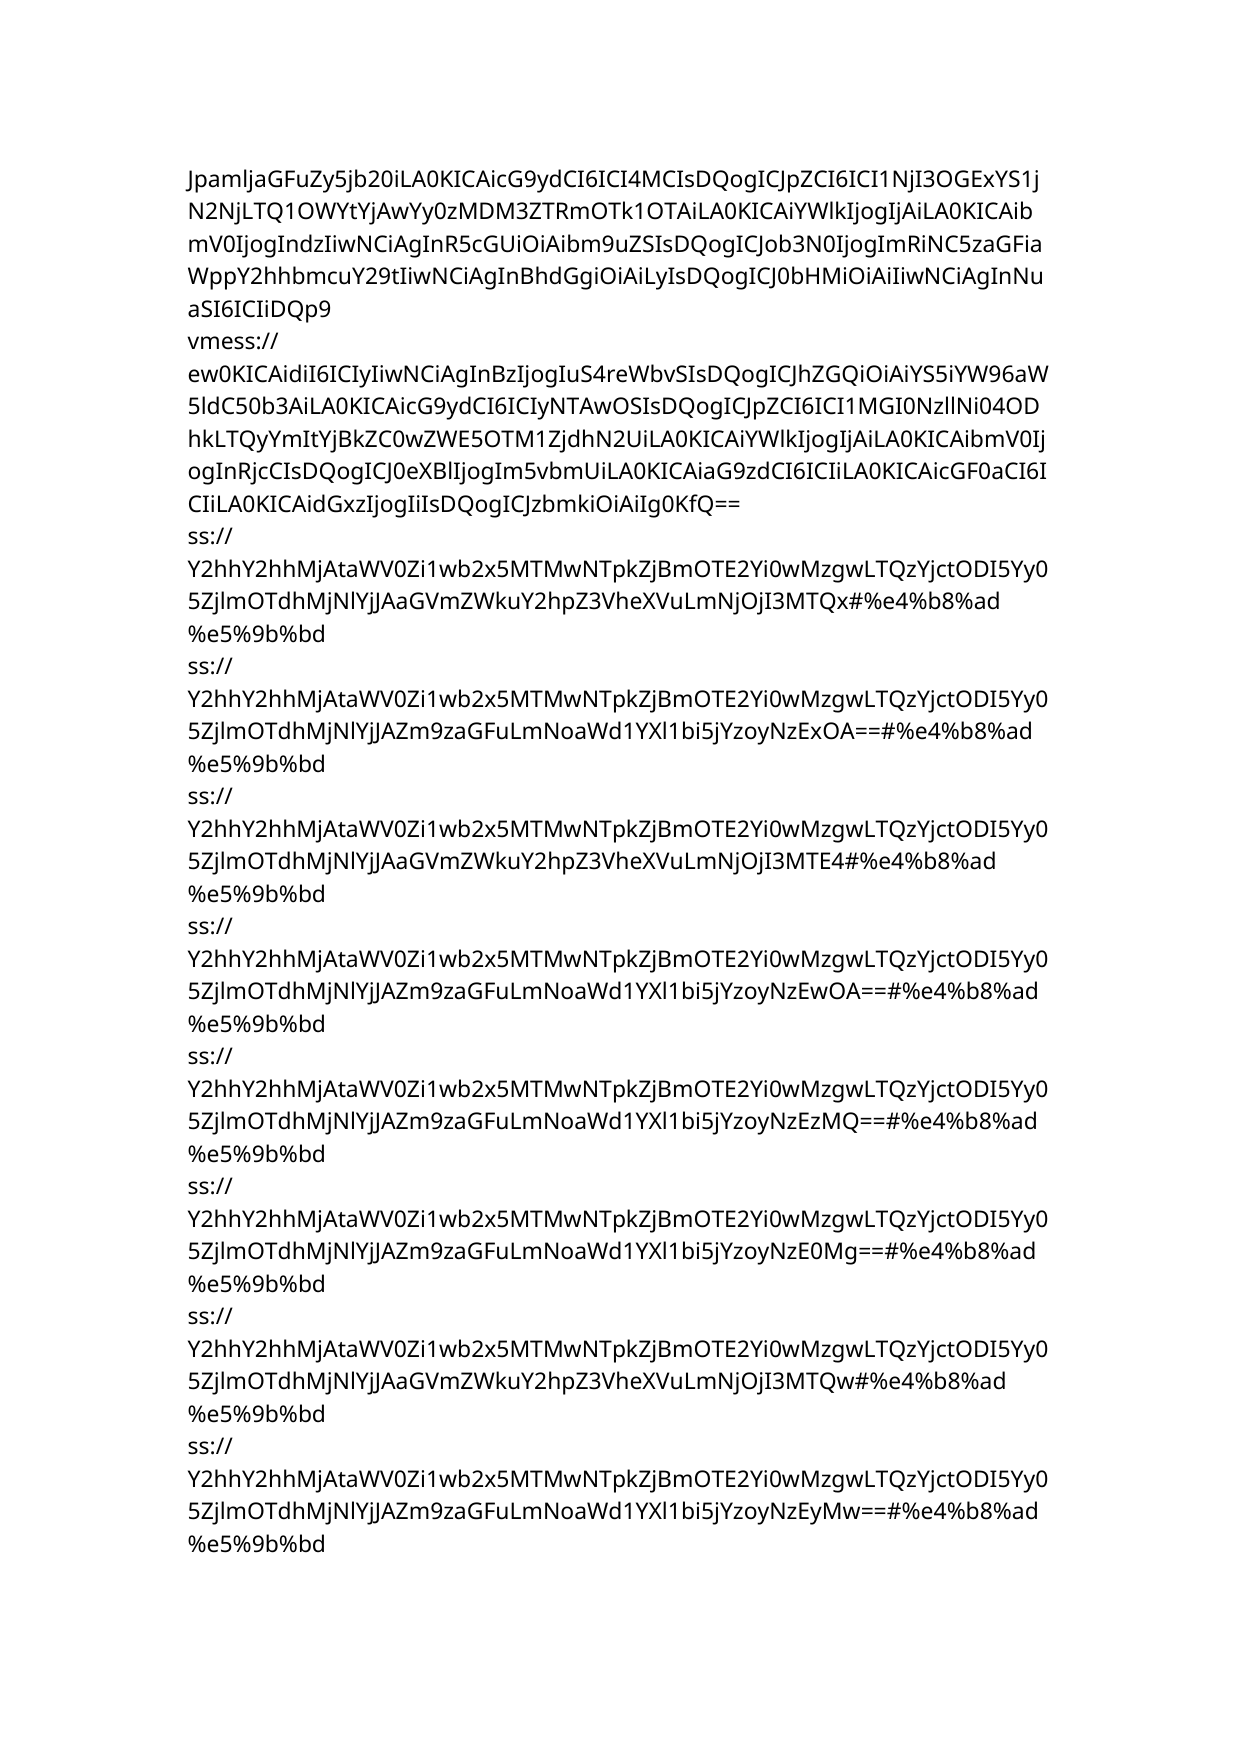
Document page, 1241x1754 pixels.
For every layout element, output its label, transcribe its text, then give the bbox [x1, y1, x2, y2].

text ss://Y2hhY2hhMjAtaWV0Zi1wb2x5MTMwNTpkZjBmOTE2Yi0wMzgwLTQzYjctODI5Yy05ZjlmOTdhMjNlYjJAaGVmZWkuY2hpZ3VheXVuLmNjOjI3MTE4#%e4%b8%ad%e5%9b%bd [187, 779, 1053, 909]
text ss://Y2hhY2hhMjAtaWV0Zi1wb2x5MTMwNTpkZjBmOTE2Yi0wMzgwLTQzYjctODI5Yy05ZjlmOTdhMjNlYjJAZm9zaGFuLmNoaWd1YXl1bi5jYzoyNzExOA==#%e4%b8%ad%e5%9b%bd [187, 649, 1053, 779]
text vmess://ew0KICAidiI6ICIyIiwNCiAgInBzIjogIuS4reWbvSIsDQogICJhZGQiOiAiYS5iYW96aW5ldC50b3AiLA0KICAicG9ydCI6ICIyNTAwOSIsDQogICJpZCI6ICI1MGI0NzllNi04ODhkLTQyYmItYjBkZC0wZWE5OTM1ZjdhN2UiLA0KICAiYWlkIjogIjAiLA0KICAibmV0IjogInRjcCIsDQogICJ0eXBlIjogIm5vbmUiLA0KICAiaG9zdCI6ICIiLA0KICAicGF0aCI6ICIiLA0KICAidGxzIjogIiIsDQogICJzbmkiOiAiIg0KfQ== [187, 324, 1053, 519]
text ss://Y2hhY2hhMjAtaWV0Zi1wb2x5MTMwNTpkZjBmOTE2Yi0wMzgwLTQzYjctODI5Yy05ZjlmOTdhMjNlYjJAZm9zaGFuLmNoaWd1YXl1bi5jYzoyNzEwOA==#%e4%b8%ad%e5%9b%bd [187, 909, 1053, 1039]
text ss://Y2hhY2hhMjAtaWV0Zi1wb2x5MTMwNTpkZjBmOTE2Yi0wMzgwLTQzYjctODI5Yy05ZjlmOTdhMjNlYjJAaGVmZWkuY2hpZ3VheXVuLmNjOjI3MTQx#%e4%b8%ad%e5%9b%bd [187, 519, 1053, 649]
text ss://Y2hhY2hhMjAtaWV0Zi1wb2x5MTMwNTpkZjBmOTE2Yi0wMzgwLTQzYjctODI5Yy05ZjlmOTdhMjNlYjJAZm9zaGFuLmNoaWd1YXl1bi5jYzoyNzEzMQ==#%e4%b8%ad%e5%9b%bd [187, 1039, 1053, 1169]
text ss://Y2hhY2hhMjAtaWV0Zi1wb2x5MTMwNTpkZjBmOTE2Yi0wMzgwLTQzYjctODI5Yy05ZjlmOTdhMjNlYjJAaGVmZWkuY2hpZ3VheXVuLmNjOjI3MTQw#%e4%b8%ad%e5%9b%bd [187, 1299, 1053, 1429]
text ss://Y2hhY2hhMjAtaWV0Zi1wb2x5MTMwNTpkZjBmOTE2Yi0wMzgwLTQzYjctODI5Yy05ZjlmOTdhMjNlYjJAZm9zaGFuLmNoaWd1YXl1bi5jYzoyNzEyMw==#%e4%b8%ad%e5%9b%bd [187, 1429, 1053, 1559]
text ss://Y2hhY2hhMjAtaWV0Zi1wb2x5MTMwNTpkZjBmOTE2Yi0wMzgwLTQzYjctODI5Yy05ZjlmOTdhMjNlYjJAZm9zaGFuLmNoaWd1YXl1bi5jYzoyNzE0Mg==#%e4%b8%ad%e5%9b%bd [187, 1169, 1053, 1299]
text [187, 162, 1053, 324]
